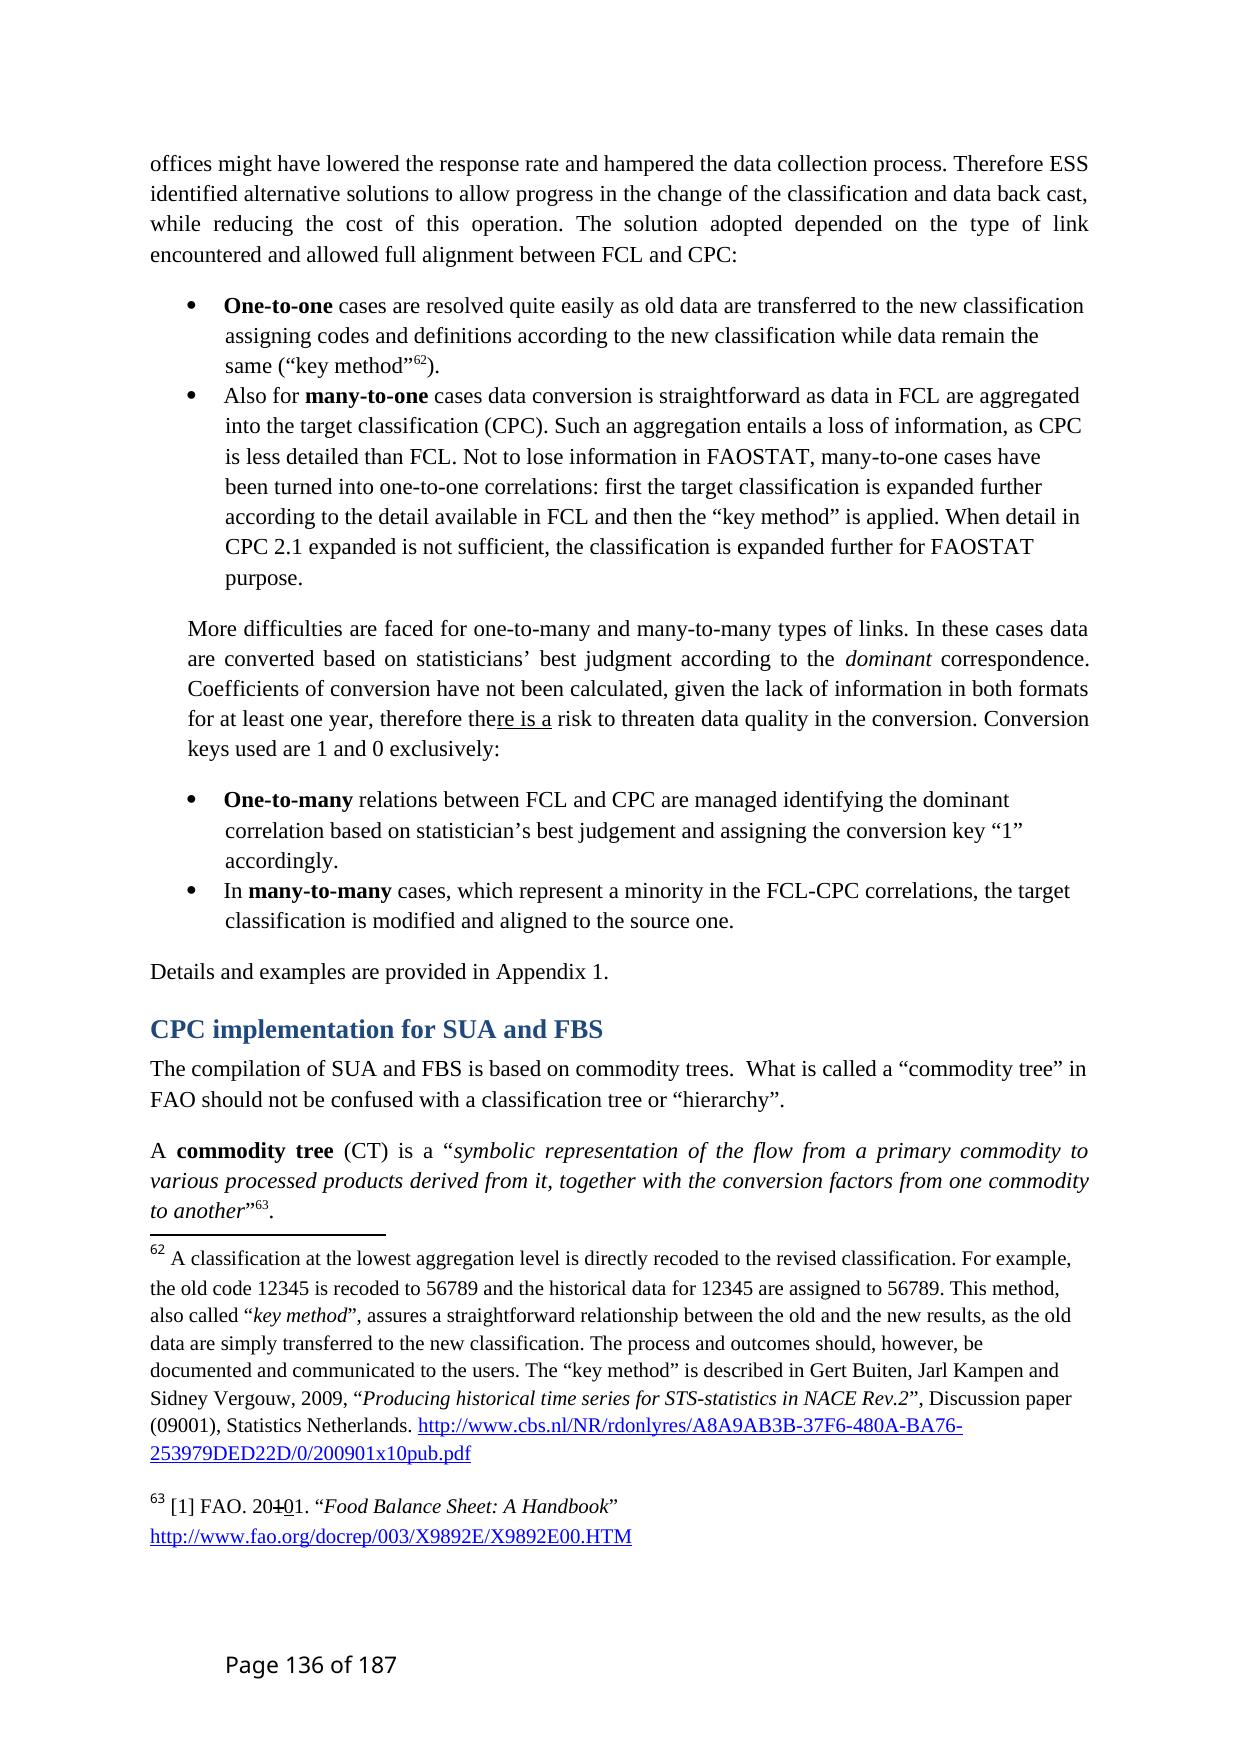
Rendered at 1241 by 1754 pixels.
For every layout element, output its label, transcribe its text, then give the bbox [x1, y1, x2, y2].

list Also for many-to-one cases data conversion is straightforward as data in FCL are aggregated into the target classification (CPC). Such an aggregation entails a loss of information, as CPC is less detailed than FCL. Not to lose information in FAOSTAT, many-to-one cases have been turned into one-to-one correlations: first the target classification is expanded further according to the detail available in FCL and then the “key method” is applied. When detail in CPC 2.1 expanded is not sufficient, the classification is expanded further for FAOSTAT purpose. [187, 382, 1090, 590]
list One-to-one cases are resolved quite easily as old data are transferred to the new classification assigning codes and definitions according to the new classification while data remain the same (“key method”). [187, 292, 1090, 378]
list One-to-many relations between FCL and CPC are managed identifying the dominant correlation based on statistician’s best judgement and assigning the conversion key “1” accordingly. [187, 786, 1090, 873]
text Details and examples are provided in Appendix 1. [150, 958, 1090, 985]
text A commodity tree (CT) is a “symbolic representation of the flow from a primary commodity to various processed products derived from it, together with the conversion factors from one commodity to another”. [150, 1137, 1090, 1223]
subtitle CPC implementation for SUA and FBS [150, 1013, 1090, 1045]
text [150, 150, 1090, 267]
list In many-to-many cases, which represent a minority in the FCL-CPC correlations, the target classification is modified and aligned to the source one. [187, 877, 1090, 934]
text The compilation of SUA and FBS is based on commodity trees. What is called a “commodity tree” in FAO should not be confused with a classification tree or “hierarchy”. [150, 1056, 1090, 1112]
text More difficulties are faced for one-to-many and many-to-many types of links. In these cases data are converted based on statisticians’ best judgment according to the dominant correspondence. Coefficients of conversion have not been calculated, given the lack of information in both formats for at least one year, therefore there is a risk to threaten data quality in the conversion. Conversion keys used are 1 and 0 exclusively: [187, 614, 1090, 762]
